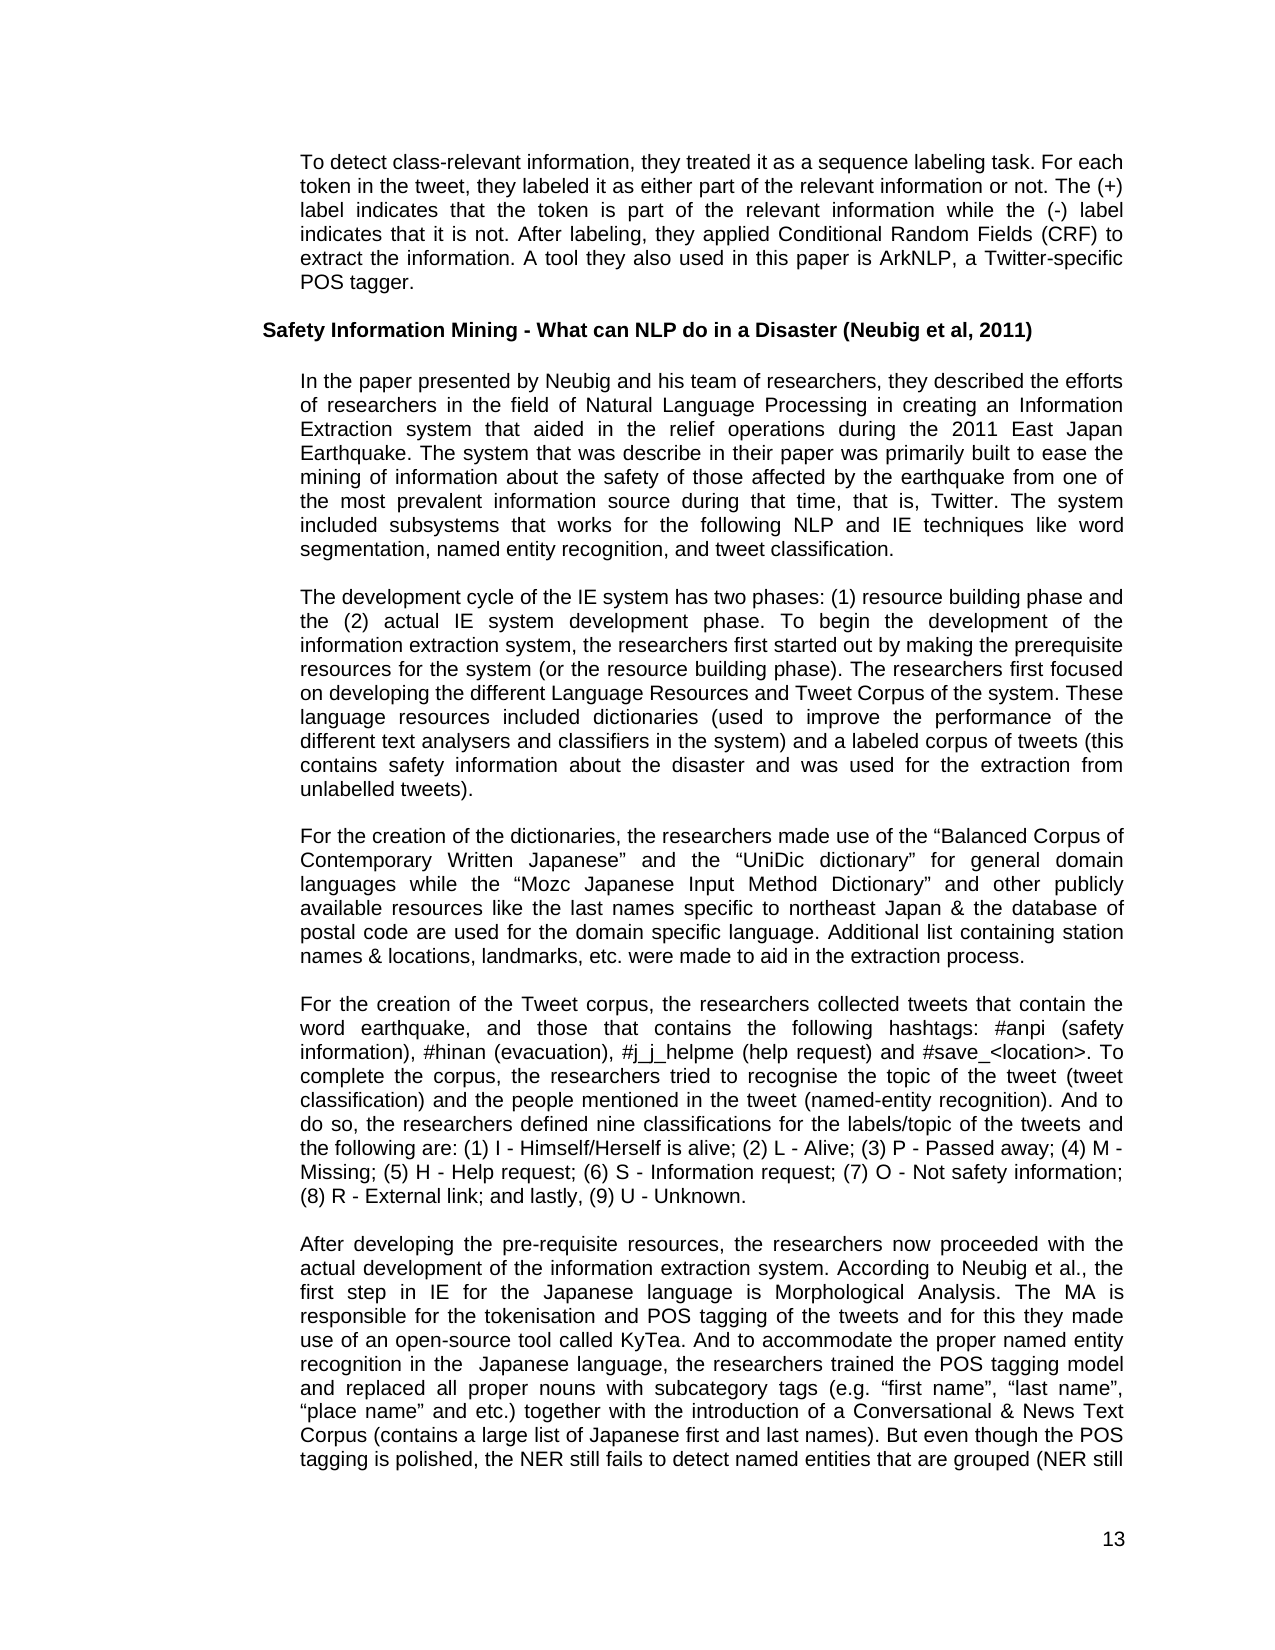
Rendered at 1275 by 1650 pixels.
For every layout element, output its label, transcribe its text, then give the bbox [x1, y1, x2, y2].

text To detect class-relevant information, they treated it as a sequence labeling task. For each token in the tweet, they labeled it as either part of the relevant information or not. The (+) label indicates that the token is part of the relevant information while the (-) label indicates that it is not. After labeling, they applied Conditional Random Fields (CRF) to extract the information. A tool they also used in this paper is ArkNLP, a Twitter-specific POS tagger. [300, 150, 1125, 294]
